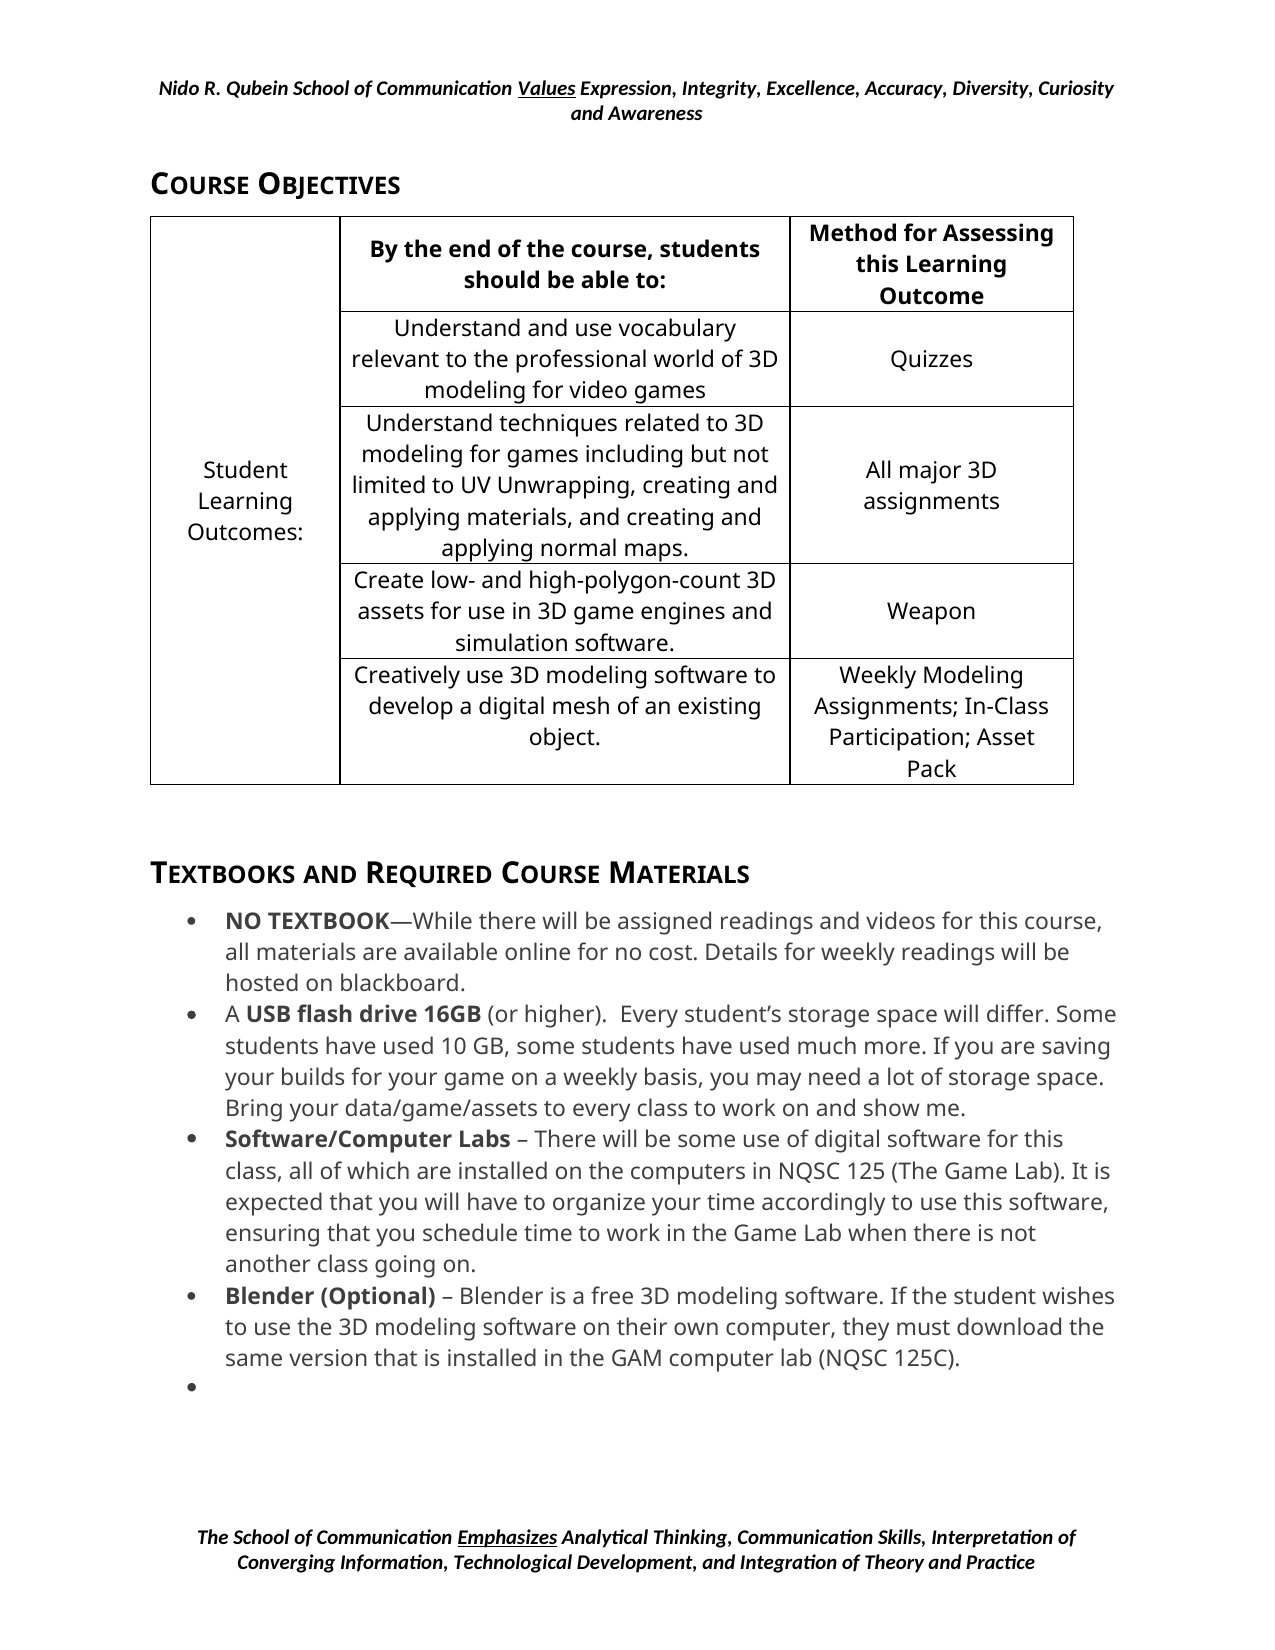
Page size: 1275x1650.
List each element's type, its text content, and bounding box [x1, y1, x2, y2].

table_cell Weekly Modeling Assignments; In-Class Participation; Asset Pack [791, 659, 1073, 784]
list Software/Computer Labs – There will be some use of digital software for this class, all of which are installed on the computers in NQSC 125 (The Game Lab). It is expected that you will have to organize your time accordingly to use this software, ensuring that you schedule time to work in the Game Lab when there is not another class going on. [187, 1123, 1125, 1280]
table_cell All major 3D assignments [791, 407, 1073, 563]
list Blender (Optional) – Blender is a free 3D modeling software. If the student wishes to use the 3D modeling software on their own computer, they must download the same version that is installed in the GAM computer lab (NQSC 125C). [187, 1280, 1125, 1373]
table_cell Weapon [791, 564, 1073, 658]
table_cell Create low- and high-polygon-count 3D assets for use in 3D game engines and simulation software. [341, 564, 789, 658]
list A USB flash drive 16GB (or higher). Every student’s storage space will differ. Some students have used 10 GB, some students have used much more. If you are saving your builds for your game on a weekly basis, you may need a lot of storage space. Bring your data/game/assets to every class to work on and show me. [187, 998, 1125, 1123]
text NO TEXTBOOK—While there will be assigned readings and videos for this course, all materials are available online for no cost. Details for weekly readings will be hosted on blackboard. [187, 905, 1125, 998]
table_cell Creatively use 3D modeling software to develop a digital mesh of an existing object. [341, 659, 789, 784]
table_cell Understand techniques related to 3D modeling for games including but not limited to UV Unwrapping, creating and applying materials, and creating and applying normal maps. [341, 407, 789, 563]
text Textbooks and Required Course Materials [150, 851, 1125, 892]
table_header Student Learning Outcomes: [151, 217, 339, 784]
table_cell Understand and use vocabulary relevant to the professional world of 3D modeling for video games [341, 312, 789, 406]
table_cell Quizzes [791, 312, 1073, 406]
table_header By the end of the course, students should be able to: [341, 217, 789, 311]
text Course Objectives [150, 162, 1125, 204]
table_header Method for Assessing this Learning Outcome [791, 217, 1073, 311]
